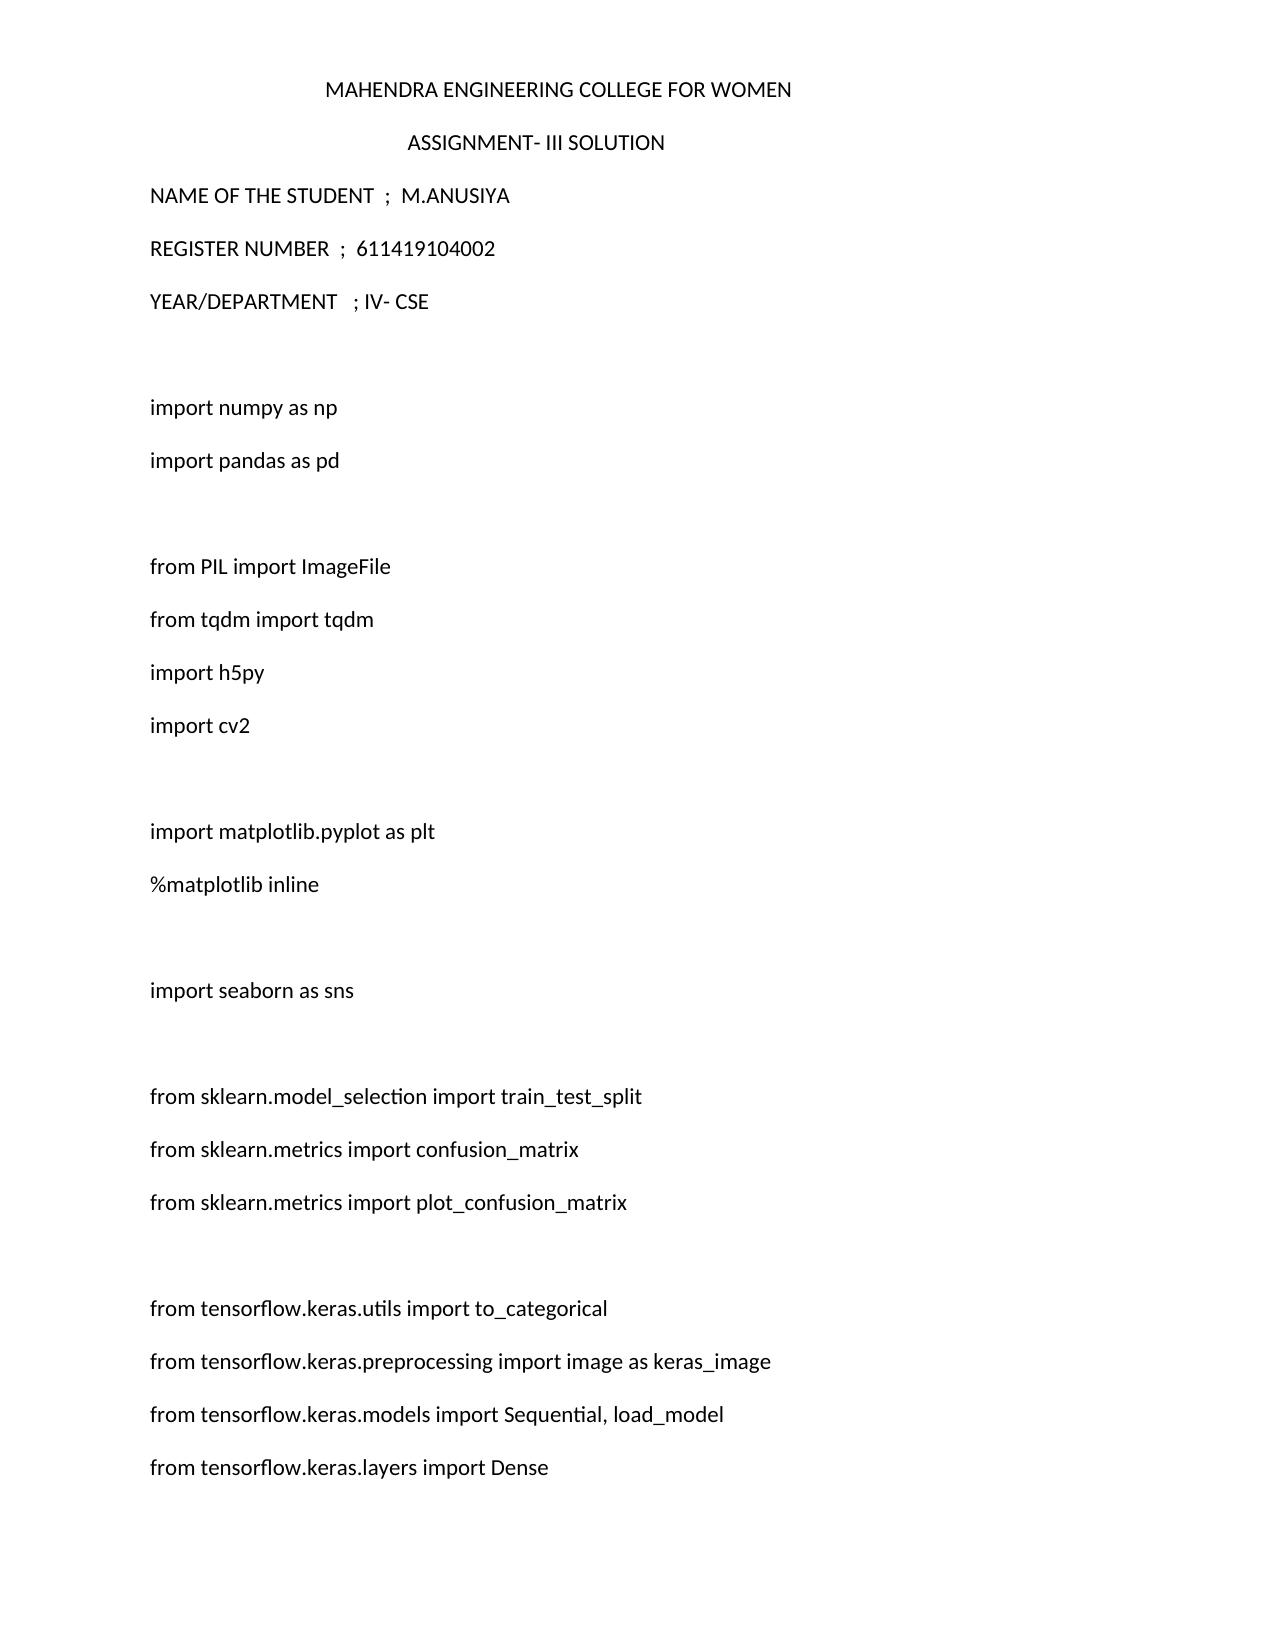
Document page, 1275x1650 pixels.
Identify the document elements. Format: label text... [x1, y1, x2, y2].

text import cv2 [150, 711, 1125, 739]
text import h5py [150, 658, 1125, 686]
text NAME OF THE STUDENT ; M.ANUSIYA [150, 181, 1125, 209]
text from tensorflow.keras.preprocessing import image as keras_image [150, 1347, 1125, 1375]
text from PIL import ImageFile [150, 552, 1125, 580]
text from sklearn.model_selection import train_test_split [150, 1082, 1125, 1110]
text from tensorflow.keras.utils import to_categorical [150, 1294, 1125, 1322]
text %matplotlib inline [150, 870, 1125, 898]
text from tensorflow.keras.models import Sequential, load_model [150, 1400, 1125, 1428]
text import pandas as pd [150, 446, 1125, 474]
text import seaborn as sns [150, 976, 1125, 1004]
text import numpy as np [150, 393, 1125, 421]
text YEAR/DEPARTMENT ; IV- CSE [150, 287, 1125, 315]
text from tensorflow.keras.layers import Dense [150, 1453, 1125, 1481]
text REGISTER NUMBER ; 611419104002 [150, 234, 1125, 262]
text from sklearn.metrics import confusion_matrix [150, 1135, 1125, 1163]
text import matplotlib.pyplot as plt [150, 817, 1125, 845]
text from tqdm import tqdm [150, 605, 1125, 633]
text from sklearn.metrics import plot_confusion_matrix [150, 1188, 1125, 1216]
